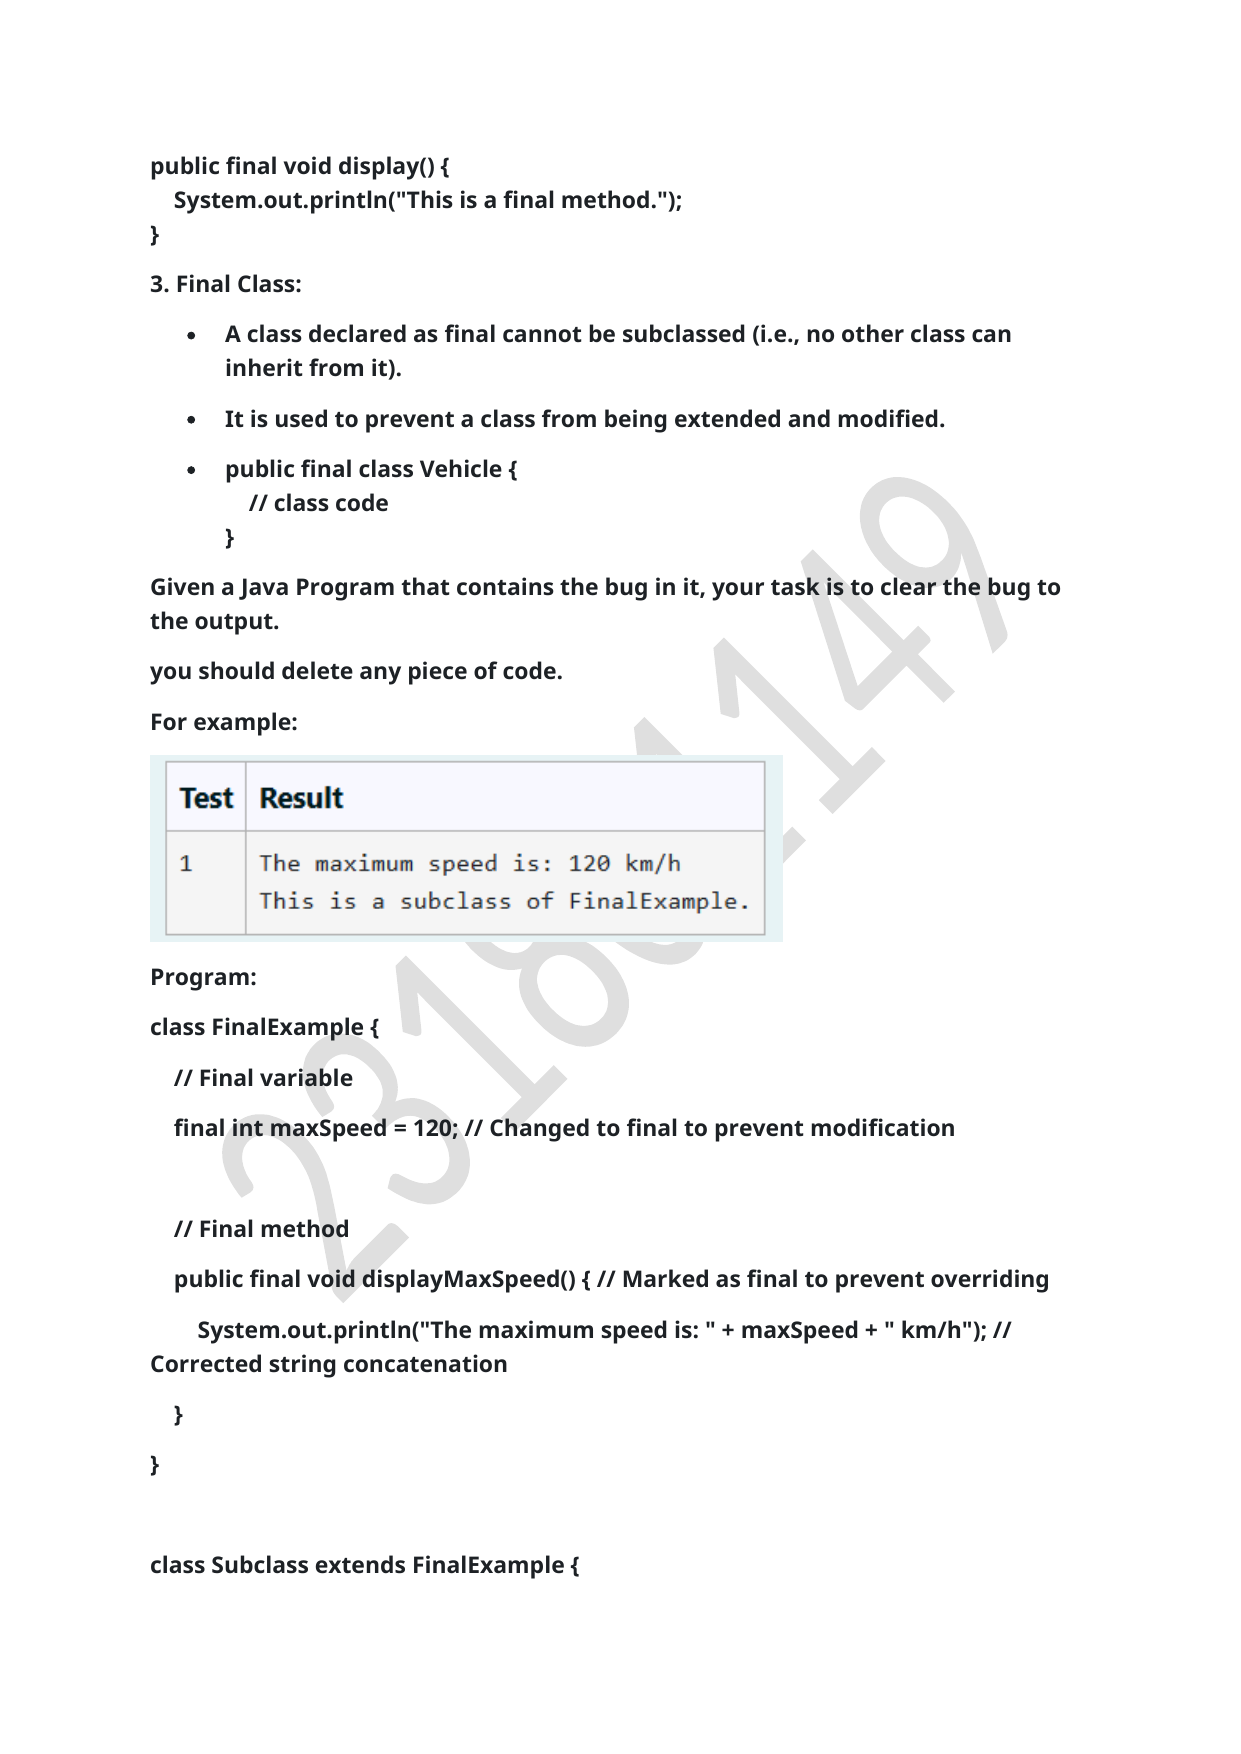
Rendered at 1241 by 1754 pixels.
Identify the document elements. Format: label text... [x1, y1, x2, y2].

text // Final method [150, 1213, 1090, 1244]
text } [150, 1448, 1090, 1480]
text class Subclass extends FinalExample { [150, 1549, 1090, 1581]
list It is used to prevent a class from being extended and modified. [187, 402, 1090, 434]
list A class declared as final cannot be subclassed (i.e., no other class can inherit from it). [187, 318, 1090, 383]
list public final class Vehicle { // class code } [187, 453, 1090, 552]
text System.out.println("The maximum speed is: " + maxSpeed + " km/h"); // Corrected string concatenation [150, 1314, 1090, 1379]
text Given a Java Program that contains the bug in it, your task is to clear the bug to the output. [150, 571, 1090, 636]
text } [150, 1398, 1090, 1429]
text class FinalExample { [150, 1011, 1090, 1043]
text you should delete any piece of code. [150, 655, 1090, 686]
text For example: [150, 705, 1090, 737]
text 3. Final Class: [150, 268, 1090, 299]
text public final void display() { System.out.println("This is a final method."); } [150, 150, 1090, 249]
text Program: [150, 961, 1090, 992]
text public final void displayMaxSpeed() { // Marked as final to prevent overriding [150, 1263, 1090, 1295]
text final int maxSpeed = 120; // Changed to final to prevent modification [150, 1112, 1090, 1143]
picture [150, 755, 783, 942]
text // Final variable [150, 1062, 1090, 1093]
